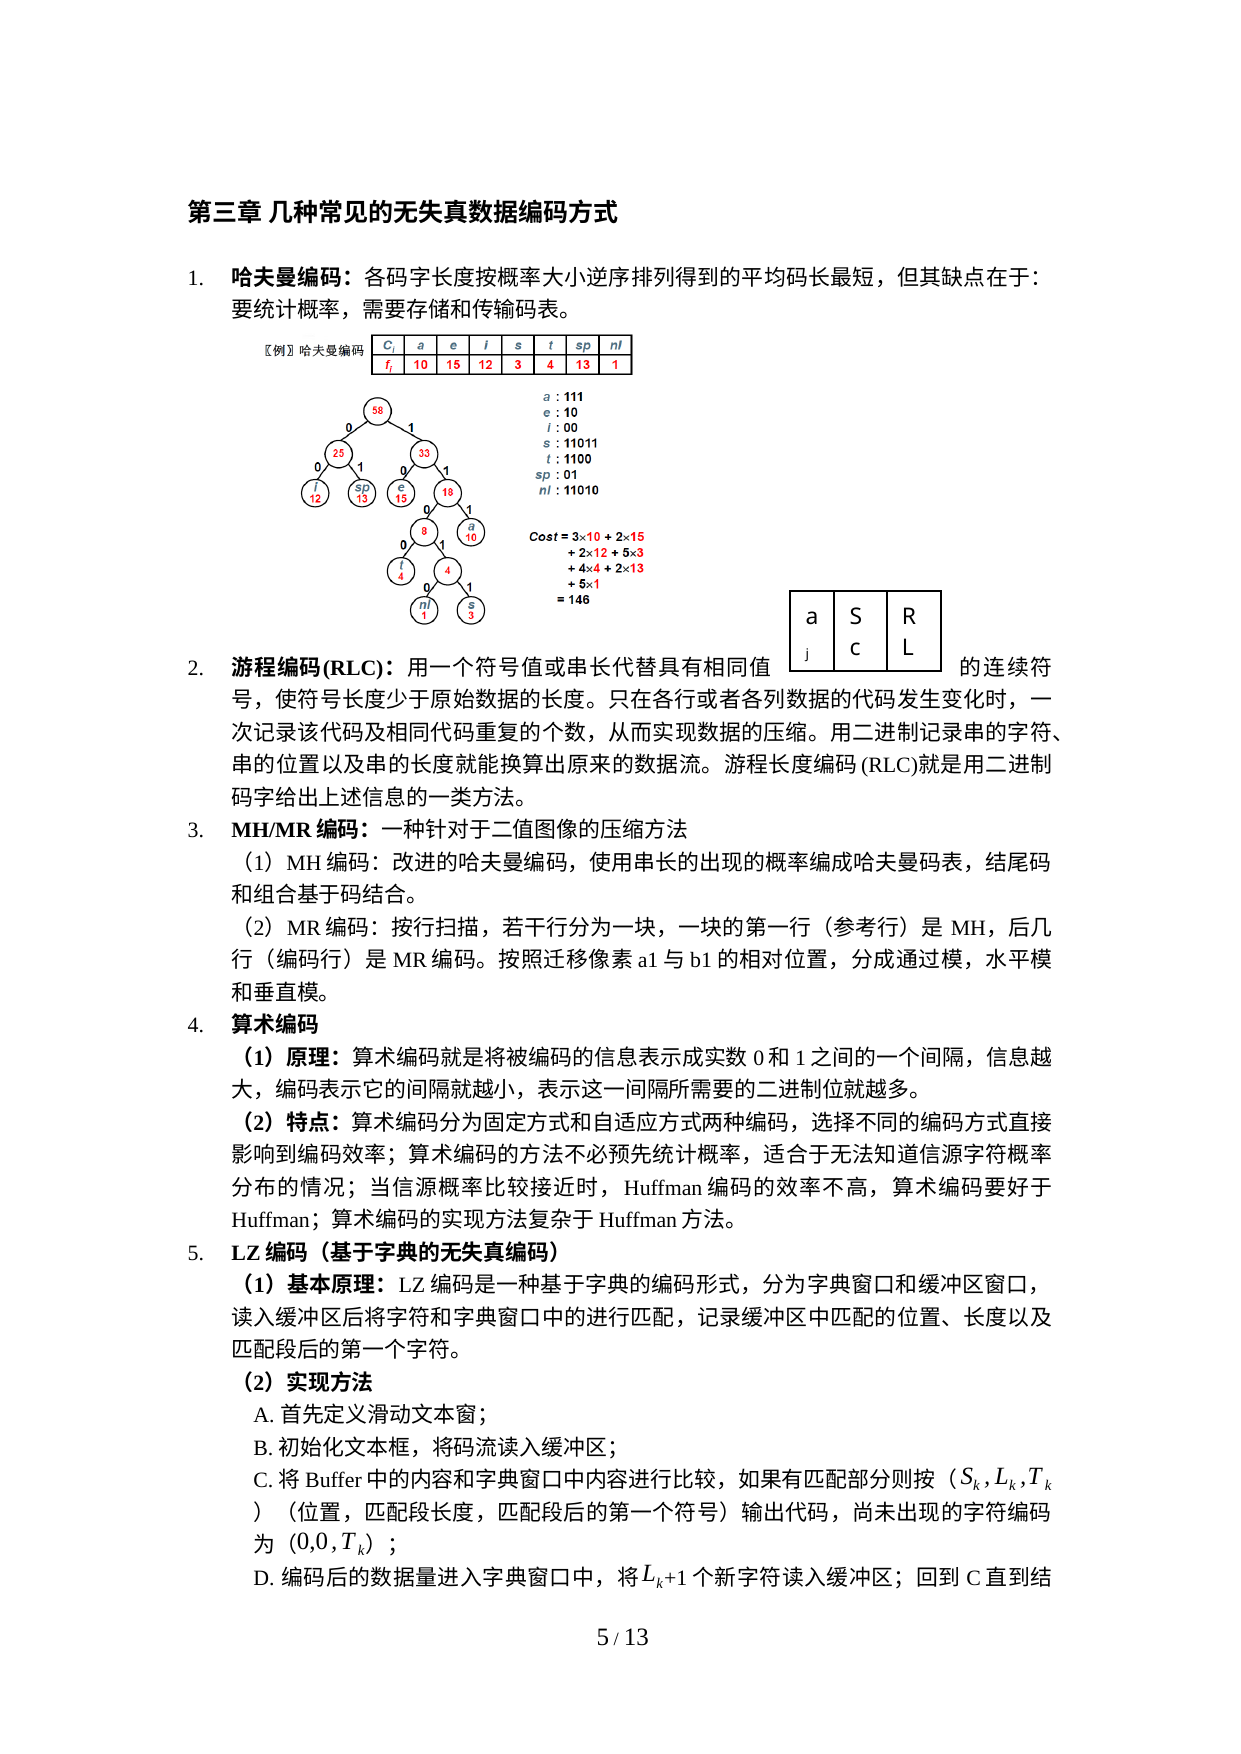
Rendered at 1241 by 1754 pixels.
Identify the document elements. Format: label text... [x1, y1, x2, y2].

text （1）基本原理：LZ编码是一种基于字典的编码形式，分为字典窗口和缓冲区窗口，读入缓冲区后将字符和字典窗口中的进行匹配，记录缓冲区中匹配的位置、长度以及匹配段后的第一个字符。 [231, 1267, 1053, 1364]
list 游程编码(RLC)：用一个符号值或串长代替具有相同值的连续符号，使符号长度少于原始数据的长度。只在各行或者各列数据的代码发生变化时，一次记录该代码及相同代码重复的个数，从而实现数据的压缩。用二进制记录串的字符、串的位置以及串的长度就能换算出原来的数据流。游程长度编码(RLC)就是用二进制码字给出上述信息的一类方法。 [187, 649, 1053, 812]
text C. 将Buffer中的内容和字典窗口中内容进行比较，如果有匹配部分则按（）（位置，匹配段长度，匹配段后的第一个符号）输出代码，尚未出现的字符编码为（）； [253, 1462, 1053, 1559]
text （2）特点：算术编码分为固定方式和自适应方式两种编码，选择不同的编码方式直接影响到编码效率；算术编码的方法不必预先统计概率，适合于无法知道信源字符概率分布的情况；当信源概率比较接近时，Huffman编码的效率不高，算术编码要好于Huffman；算术编码的实现方法复杂于Huffman方法。 [231, 1104, 1053, 1234]
picture [264, 324, 695, 627]
text （2）实现方法 [187, 1364, 1053, 1397]
list MH/MR编码：一种针对于二值图像的压缩方法 [187, 812, 1053, 844]
text A. 首先定义滑动文本窗； [253, 1397, 1053, 1429]
text （1）MH编码：改进的哈夫曼编码，使用串长的出现的概率编成哈夫曼码表，结尾码和组合基于码结合。 [231, 844, 1053, 909]
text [253, 1559, 1053, 1592]
list 算术编码 [187, 1007, 1053, 1039]
table_header Sc [835, 592, 886, 669]
table_header aj [791, 592, 833, 669]
list LZ编码（基于字典的无失真编码） [187, 1234, 1053, 1267]
text 第三章 几种常见的无失真数据编码方式 [187, 178, 1053, 243]
text （2）MR编码：按行扫描，若干行分为一块，一块的第一行（参考行）是MH，后几行（编码行）是MR编码。按照迁移像素a1与b1的相对位置，分成通过模，水平模和垂直模。 [231, 909, 1053, 1007]
list 哈夫曼编码：各码字长度按概率大小逆序排列得到的平均码长最短，但其缺点在于：要统计概率，需要存储和传输码表。 [187, 259, 1053, 324]
text B. 初始化文本框，将码流读入缓冲区； [253, 1429, 1053, 1462]
table_header RL [888, 592, 940, 669]
text （1）原理：算术编码就是将被编码的信息表示成实数0和1之间的一个间隔，信息越大，编码表示它的间隔就越小，表示这一间隔所需要的二进制位就越多。 [231, 1039, 1053, 1104]
